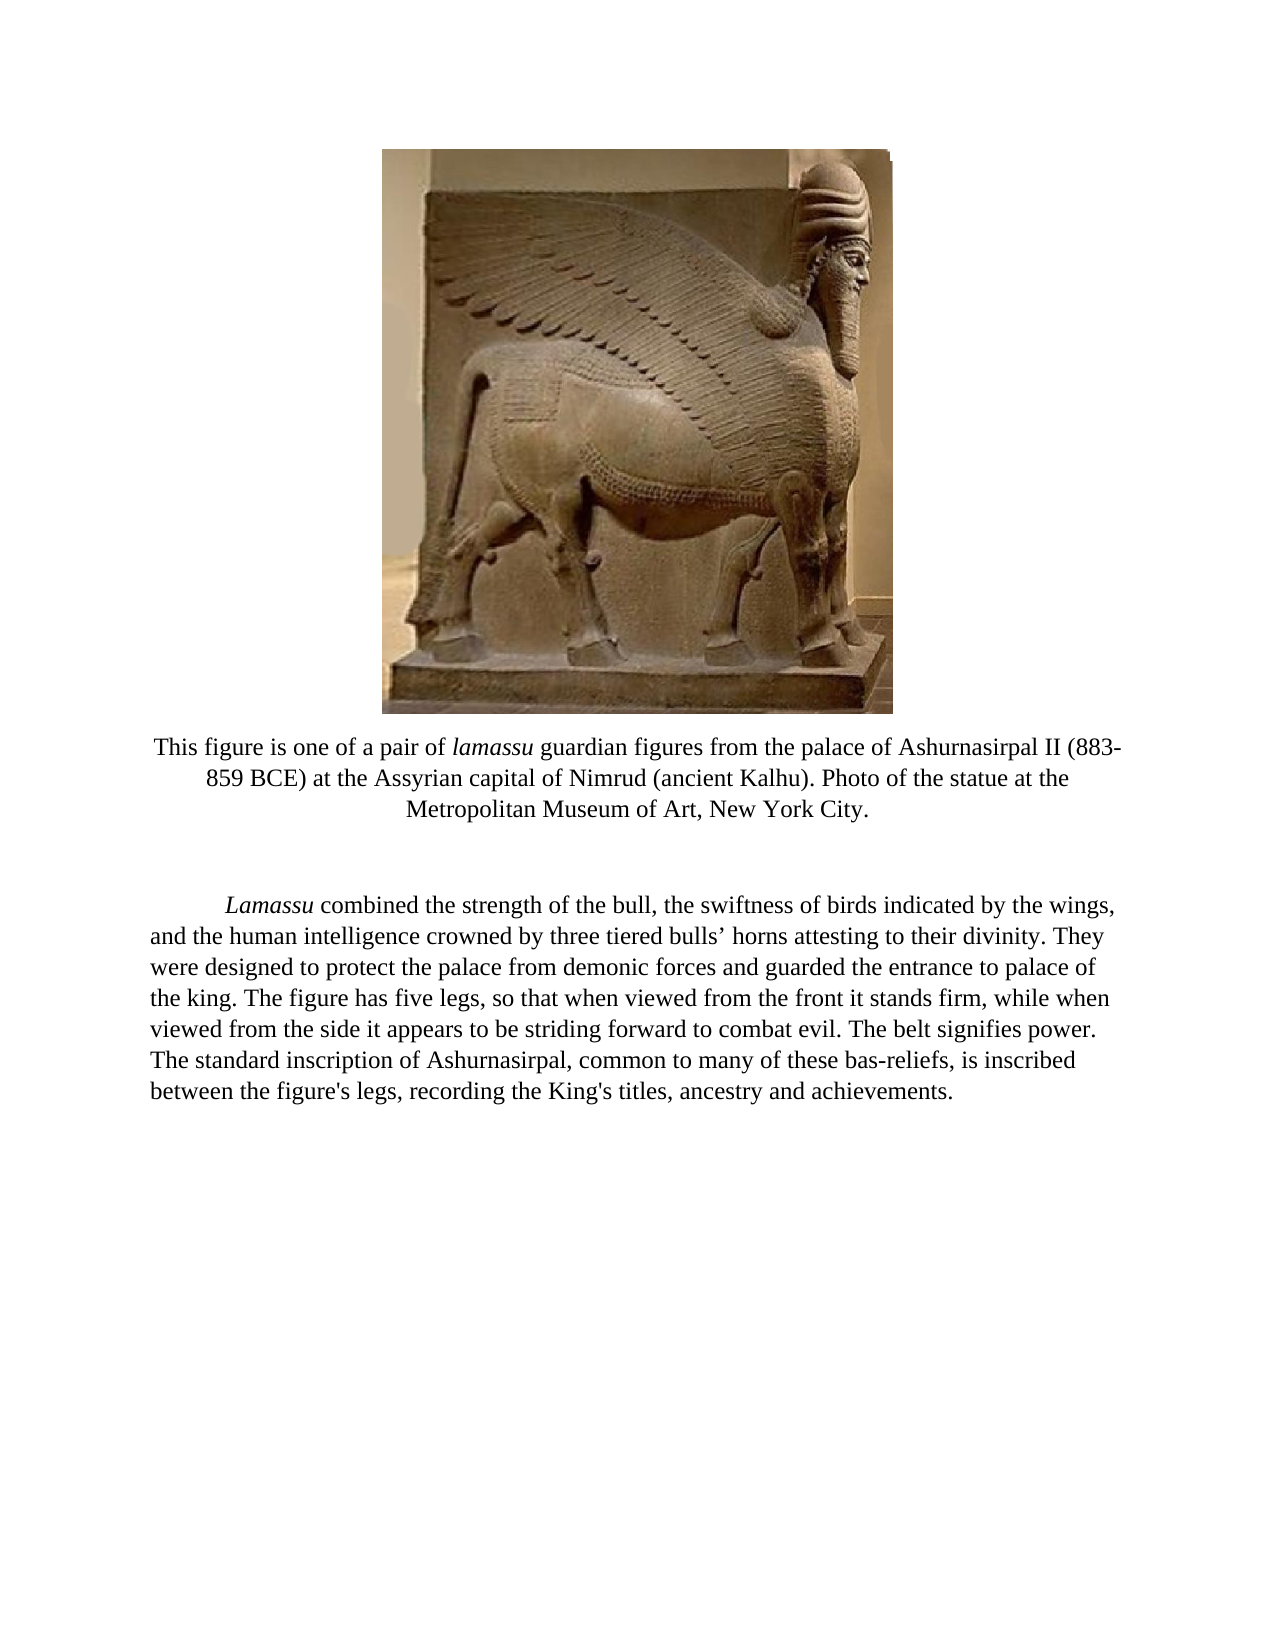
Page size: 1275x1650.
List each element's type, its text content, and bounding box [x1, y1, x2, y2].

text Lamassu combined the strength of the bull, the swiftness of birds indicated by the wings, and the human intelligence crowned by three tiered bulls’ horns attesting to their divinity. They were designed to protect the palace from demonic forces and guarded the entrance to palace of the king. The figure has five legs, so that when viewed from the front it stands firm, while when viewed from the side it appears to be striding forward to combat evil. The belt signifies power. The standard inscription of Ashurnasirpal, common to many of these bas-reliefs, is inscribed between the figure's legs, recording the King's titles, ancestry and achievements. [150, 890, 1125, 1105]
text This figure is one of a pair of lamassu guardian figures from the palace of Ashurnasirpal II (883-859 BCE) at the Assyrian capital of Nimrud (ancient Kalhu). Photo of the statue at the Metropolitan Museum of Art, New York City. [150, 732, 1125, 823]
picture [382, 149, 893, 714]
